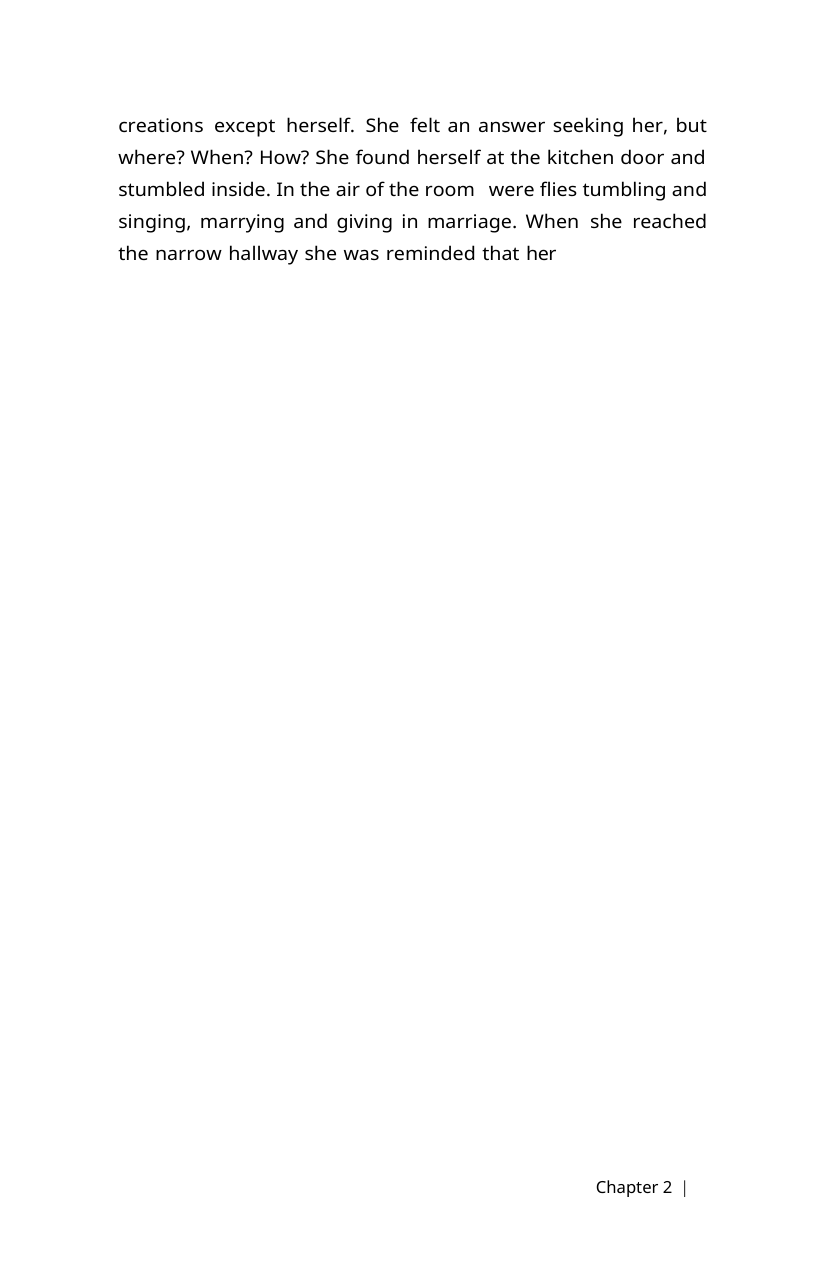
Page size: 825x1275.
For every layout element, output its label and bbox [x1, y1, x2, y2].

text [118, 112, 707, 266]
